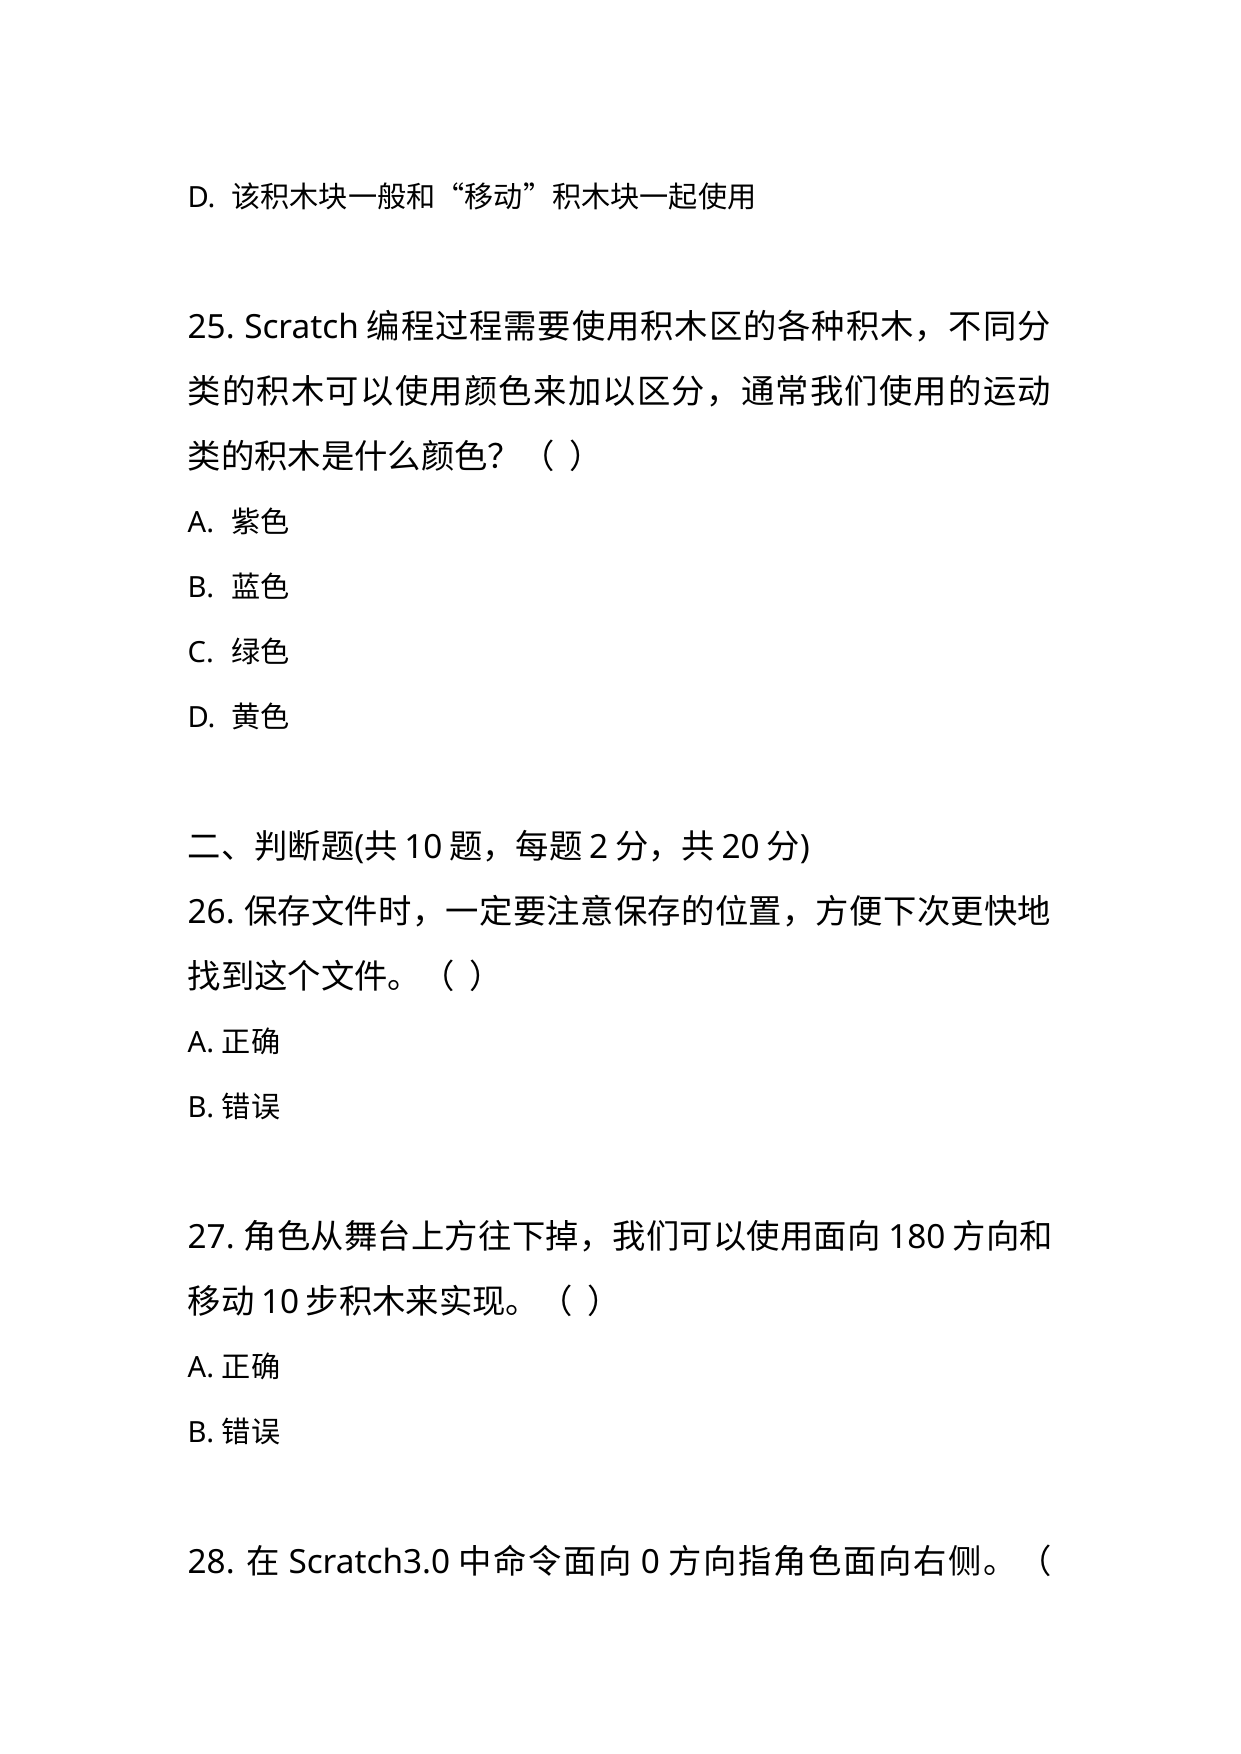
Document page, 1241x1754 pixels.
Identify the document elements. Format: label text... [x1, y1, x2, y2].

text A. 正确 [187, 1332, 1053, 1397]
text B. 蓝色 [187, 552, 1053, 617]
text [187, 1527, 1053, 1592]
text B. 错误 [187, 1397, 1053, 1462]
text B. 错误 [187, 1072, 1053, 1137]
text 25. Scratch编程过程需要使用积木区的各种积木，不同分类的积木可以使用颜色来加以区分，通常我们使用的运动类的积木是什么颜色？（ ） [187, 292, 1053, 487]
text 27. 角色从舞台上方往下掉，我们可以使用面向180方向和移动10步积木来实现。（ ） [187, 1202, 1053, 1332]
text D. 该积木块一般和“移动”积木块一起使用 [187, 162, 1053, 227]
text 26. 保存文件时，一定要注意保存的位置，方便下次更快地找到这个文件。（ ） [187, 877, 1053, 1007]
text C. 绿色 [187, 617, 1053, 682]
text 二、判断题(共10题，每题2分，共20分) [187, 812, 1053, 877]
text A. 正确 [187, 1007, 1053, 1072]
text A. 紫色 [187, 487, 1053, 552]
text D. 黄色 [187, 682, 1053, 747]
